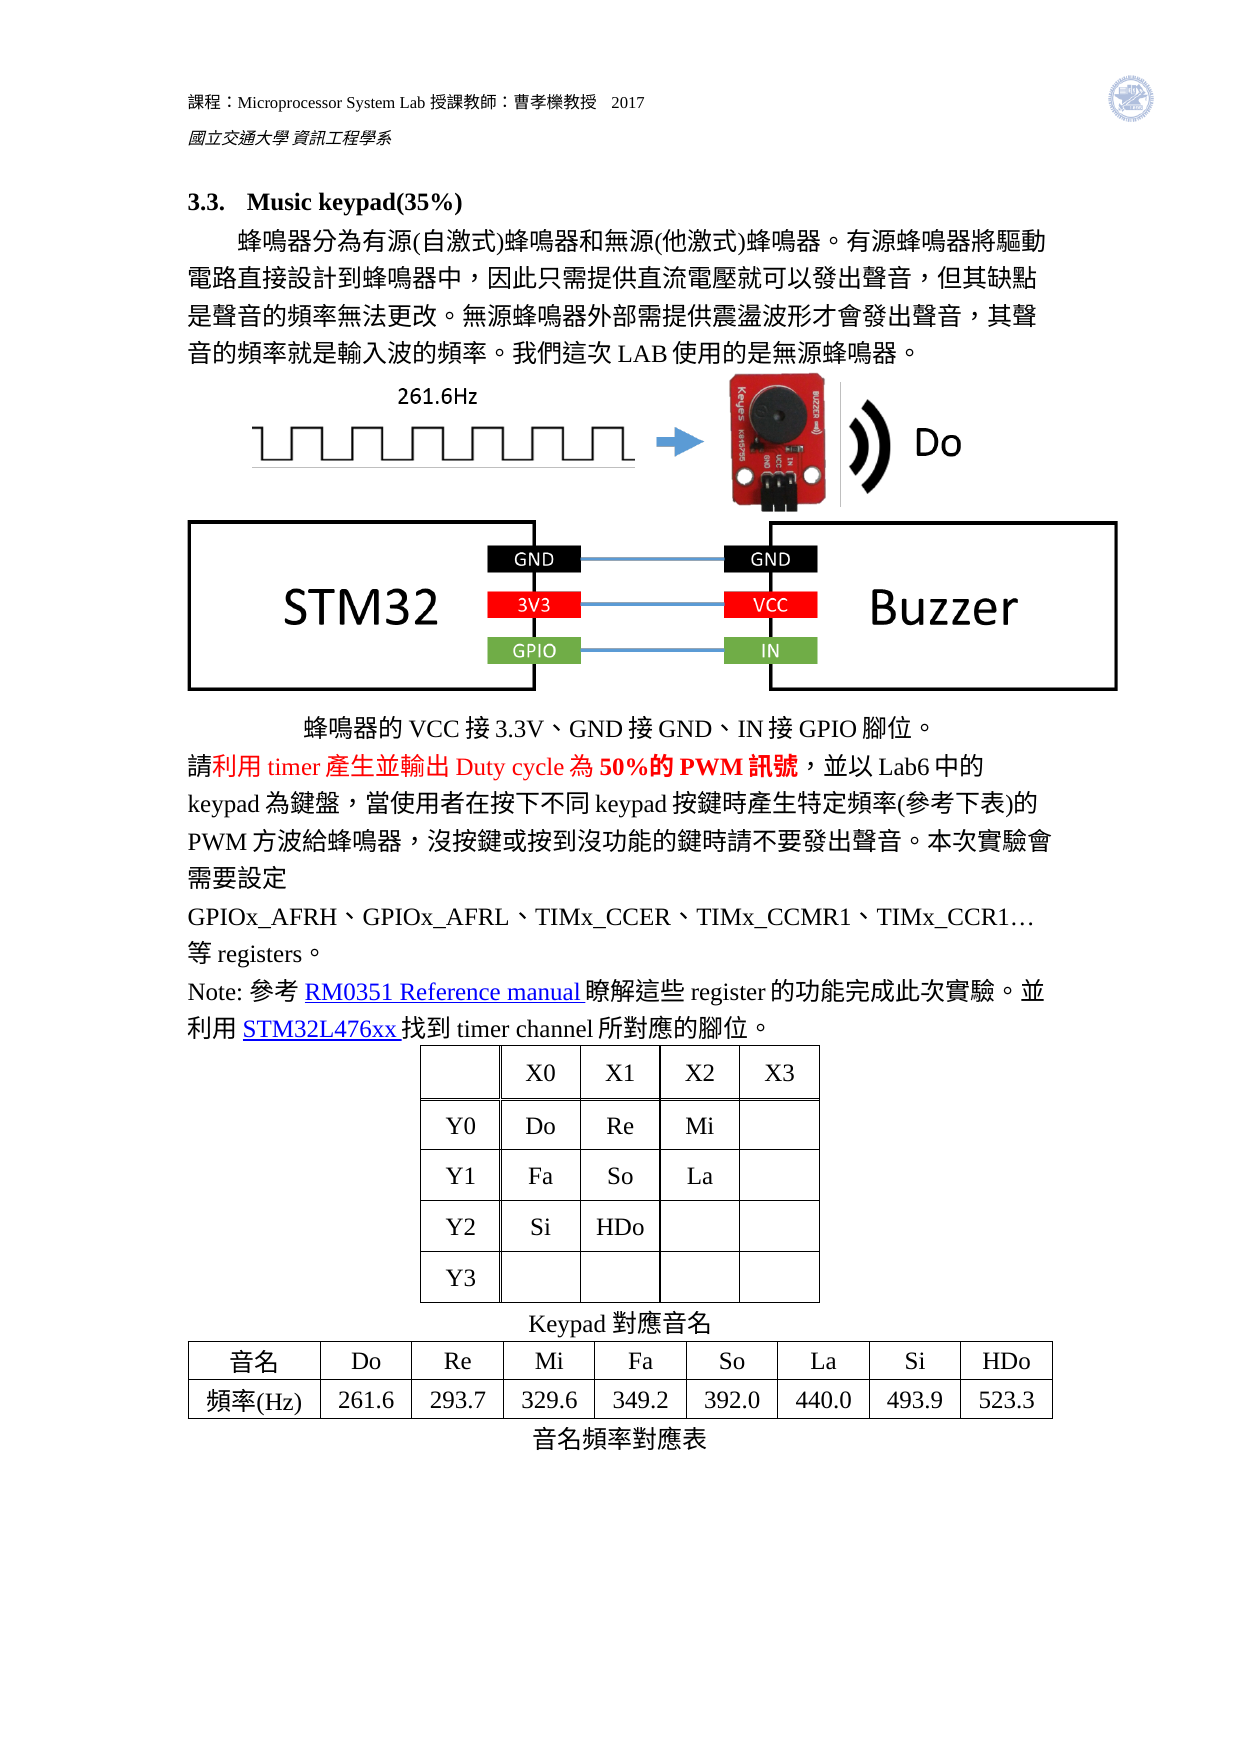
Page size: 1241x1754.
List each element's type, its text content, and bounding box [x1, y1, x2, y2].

table_header Do [321, 1342, 411, 1379]
table_cell [502, 1252, 580, 1302]
text 請利用timer產生並輸出Duty cycle為50%的PWM訊號，並以Lab6中的keypad為鍵盤，當使用者在按下不同keypad按鍵時產生特定頻率(參考下表)的PWM方波給蜂鳴器，沒按鍵或按到沒功能的鍵時請不要發出聲音。本次實驗會需要設定GPIOx_AFRH、GPIOx_AFRL、TIMx_CCER、TIMx_CCMR1、TIMx_CCR1…等registers。 [187, 745, 1053, 970]
table_cell 頻率(Hz) [189, 1380, 320, 1418]
text 音名頻率對應表 [187, 1419, 1053, 1456]
table_cell [740, 1101, 819, 1149]
table_header [421, 1046, 499, 1098]
table_cell [740, 1252, 819, 1302]
table_cell 349.2 [595, 1380, 686, 1418]
picture [1102, 70, 1155, 124]
table_cell [661, 1252, 739, 1302]
table_cell [740, 1150, 819, 1200]
table_cell La [661, 1150, 739, 1200]
table_header X3 [740, 1046, 819, 1098]
table_cell 493.9 [870, 1380, 960, 1418]
table_header Mi [504, 1342, 594, 1379]
table_header Fa [595, 1342, 686, 1379]
table_cell Si [502, 1201, 580, 1251]
table_cell Y2 [421, 1201, 499, 1251]
table_cell Fa [502, 1150, 580, 1200]
table_header X2 [661, 1046, 739, 1098]
text 蜂鳴器分為有源(自激式)蜂鳴器和無源(他激式)蜂鳴器。有源蜂鳴器將驅動電路直接設計到蜂鳴器中，因此只需提供直流電壓就可以發出聲音，但其缺點是聲音的頻率無法更改。無源蜂鳴器外部需提供震盪波形才會發出聲音，其聲音的頻率就是輸入波的頻率。我們這次LAB使用的是無源蜂鳴器。 [187, 220, 1053, 370]
table_cell Y3 [421, 1252, 499, 1302]
table_header X0 [502, 1046, 580, 1098]
table_cell [661, 1201, 739, 1251]
subtitle Music keypad(35%) [187, 183, 1053, 220]
table_cell HDo [581, 1201, 659, 1251]
table_cell 261.6 [321, 1380, 411, 1418]
table_cell [581, 1252, 659, 1302]
text Note: 參考RM0351 Reference manual瞭解這些register的功能完成此次實驗。並利用STM32L476xx找到timer channel所對應的腳位。 [187, 970, 1053, 1045]
picture [252, 370, 989, 512]
table_header X1 [581, 1046, 659, 1098]
table_header La [778, 1342, 869, 1379]
table_cell Do [502, 1101, 580, 1149]
table_cell Re [581, 1101, 659, 1149]
table_header HDo [961, 1342, 1052, 1379]
table_cell Y0 [421, 1101, 499, 1149]
table_header So [687, 1342, 777, 1379]
table_cell 392.0 [687, 1380, 777, 1418]
text Keypad 對應音名 [187, 1303, 1053, 1341]
table_cell Mi [661, 1101, 739, 1149]
table_cell 293.7 [412, 1380, 503, 1418]
table_header 音名 [189, 1342, 320, 1379]
table_cell 329.6 [504, 1380, 594, 1418]
table_cell 440.0 [778, 1380, 869, 1418]
picture [187, 520, 1118, 691]
table_cell So [581, 1150, 659, 1200]
table_header Re [412, 1342, 503, 1379]
table_header Si [870, 1342, 960, 1379]
text 蜂鳴器的VCC接3.3V、GND接GND、IN接GPIO腳位。 [187, 708, 1053, 745]
table_cell [740, 1201, 819, 1251]
table_cell 523.3 [961, 1380, 1052, 1418]
table_cell Y1 [421, 1150, 499, 1200]
